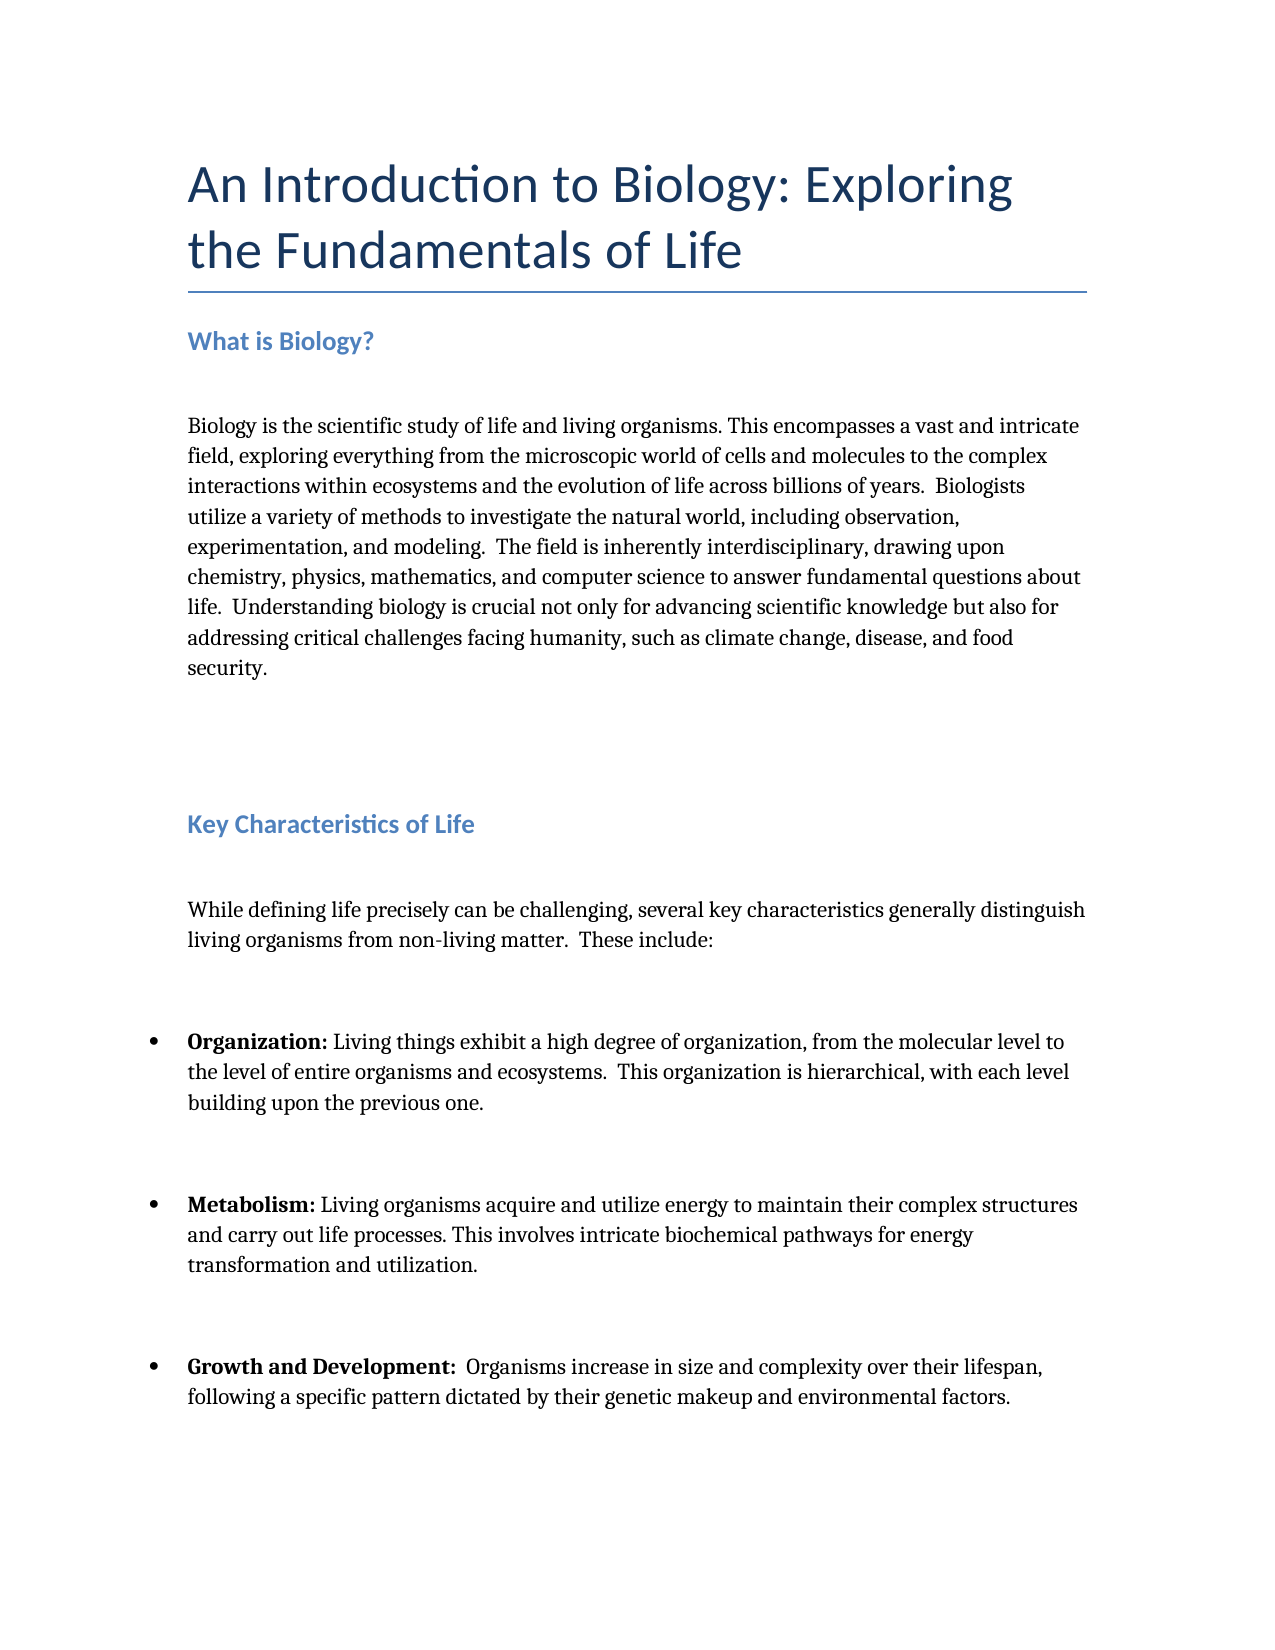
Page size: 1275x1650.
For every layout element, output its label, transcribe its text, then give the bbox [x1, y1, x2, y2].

subtitle Key Characteristics of Life [187, 808, 1087, 841]
title An Introduction to Biology: Exploring the Fundamentals of Life [187, 150, 1087, 293]
text While defining life precisely can be challenging, several key characteristics generally distinguish living organisms from non-living matter. These include: [187, 897, 1087, 953]
list Organization: Living things exhibit a high degree of organization, from the molecular level to the level of entire organisms and ecosystems. This organization is hierarchical, with each level building upon the previous one. [150, 1029, 1087, 1116]
list Growth and Development: Organisms increase in size and complexity over their lifespan, following a specific pattern dictated by their genetic makeup and environmental factors. [150, 1354, 1087, 1411]
subtitle What is Biology? [187, 324, 1087, 357]
text Biology is the scientific study of life and living organisms. This encompasses a vast and intricate field, exploring everything from the microscopic world of cells and molecules to the complex interactions within ecosystems and the evolution of life across billions of years. Biologists utilize a variety of methods to investigate the natural world, including observation, experimentation, and modeling. The field is inherently interdisciplinary, drawing upon chemistry, physics, mathematics, and computer science to answer fundamental questions about life. Understanding biology is crucial not only for advancing scientific knowledge but also for addressing critical challenges facing humanity, such as climate change, disease, and food security. [187, 413, 1087, 681]
list Metabolism: Living organisms acquire and utilize energy to maintain their complex structures and carry out life processes. This involves intricate biochemical pathways for energy transformation and utilization. [150, 1191, 1087, 1278]
